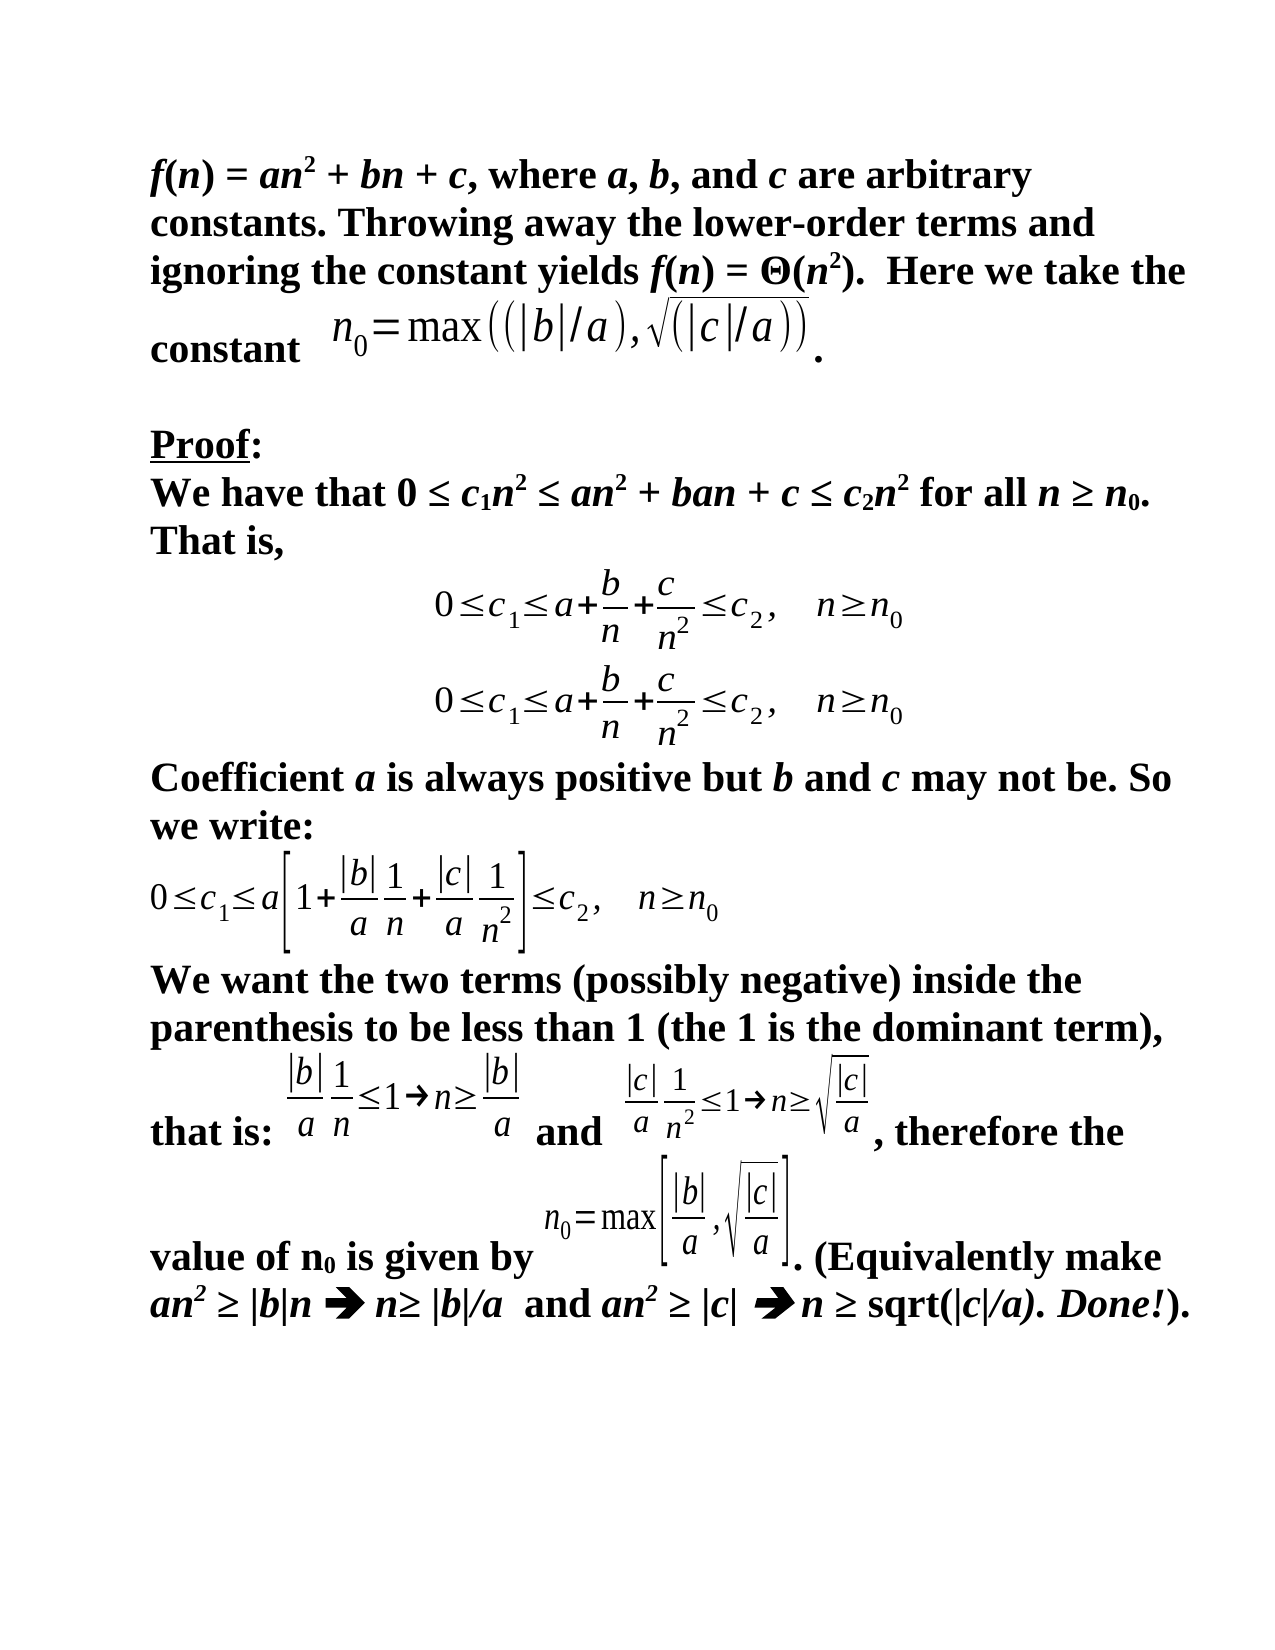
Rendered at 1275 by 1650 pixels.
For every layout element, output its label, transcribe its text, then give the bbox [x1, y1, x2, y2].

text We have that 0 ≤ c1n2 ≤ an2 + ban + c ≤ c2n2 for all n ≥ n0. That is, [150, 467, 1200, 563]
text Proof: [150, 419, 1200, 467]
text We want the two terms (possibly negative) inside the parenthesis to be less than 1 (the 1 is the dominant term), that is: and , therefore the value of n0 is given by . (Equivalently make an2 ≥ |b|n n≥ |b|/a and an2 ≥ |c| n ≥ sqrt(|c|/a). Done!). [150, 954, 1200, 1327]
text f(n) = an2 + bn + c, where a, b, and c are arbitrary constants. Throwing away the lower-order terms and ignoring the constant yields f(n) = Θ(n2). Here we take the constant . [150, 150, 1200, 371]
text Coefficient a is always positive but b and c may not be. So we write: [150, 752, 1200, 848]
